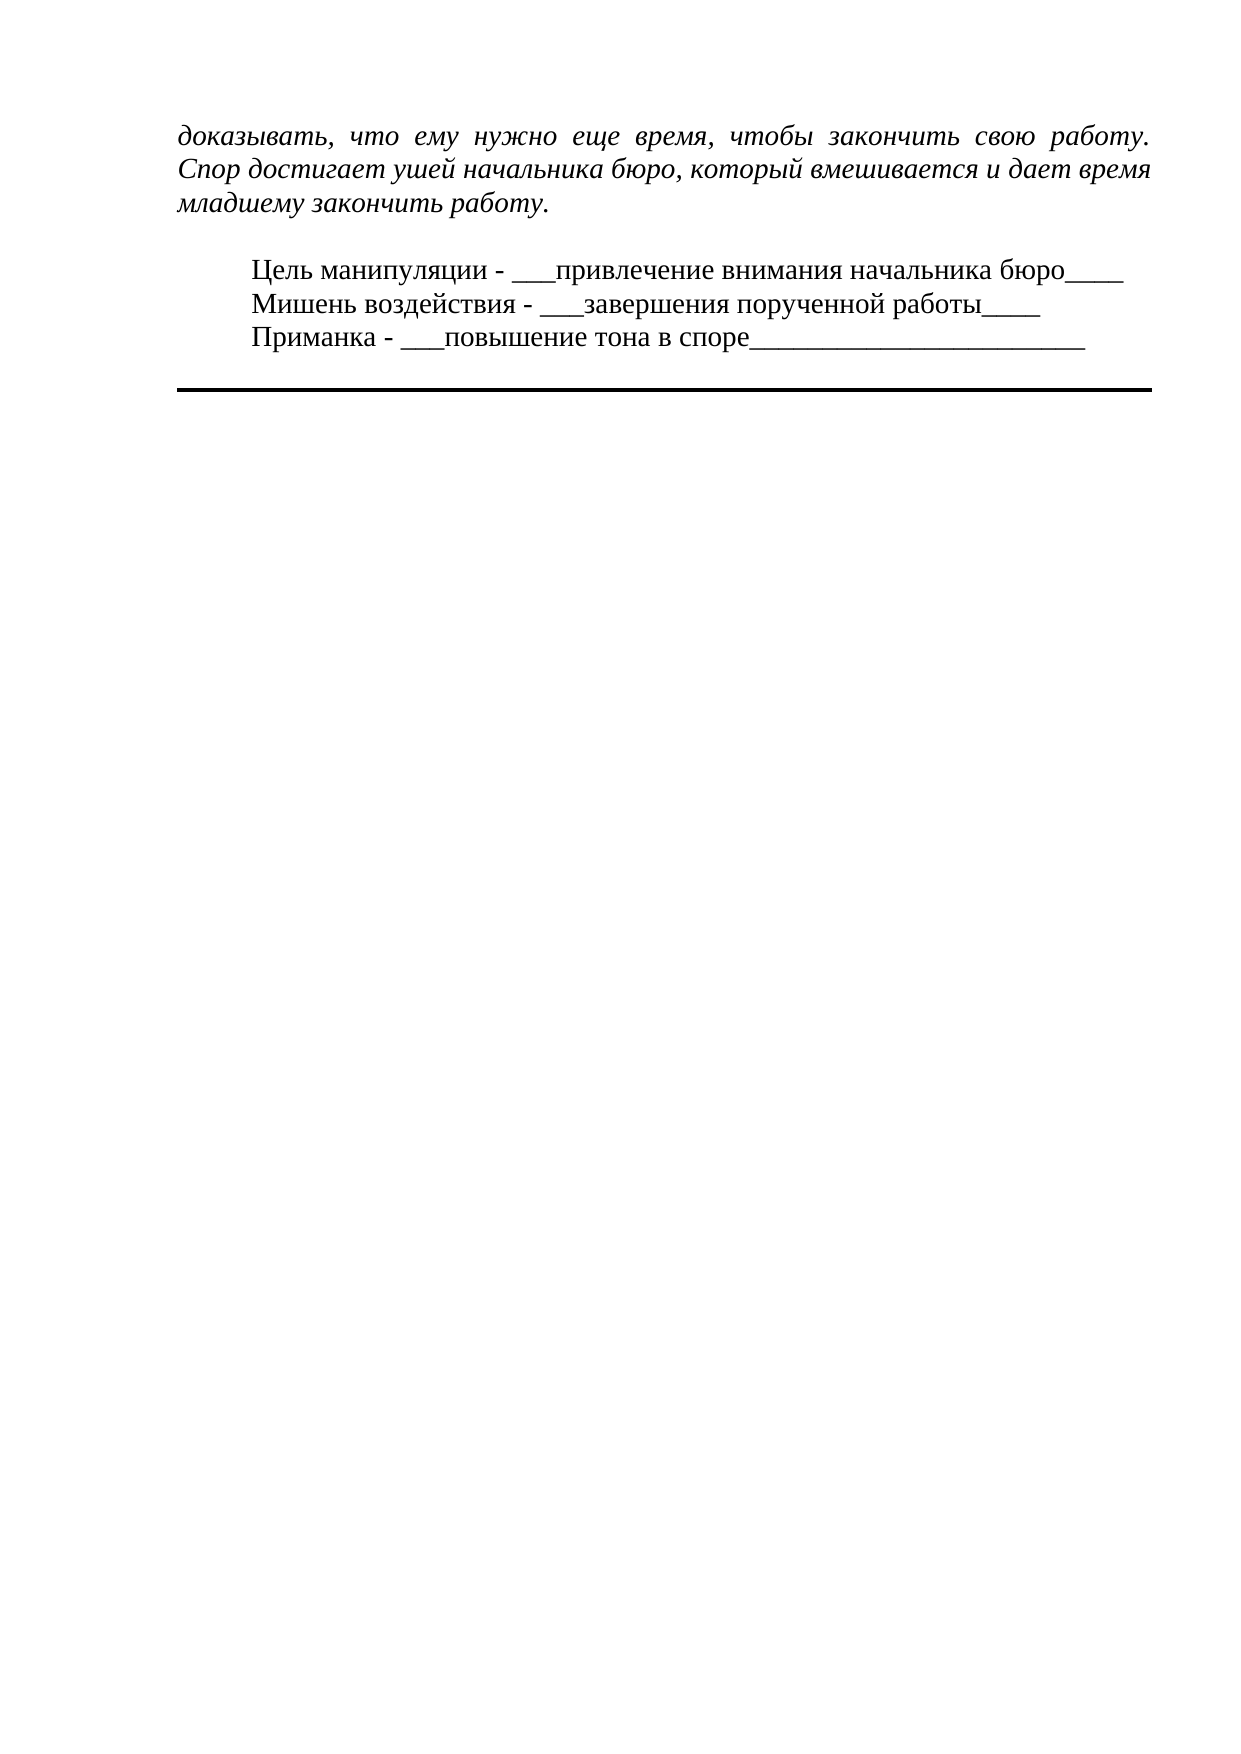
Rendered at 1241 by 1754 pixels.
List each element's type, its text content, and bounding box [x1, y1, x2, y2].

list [177, 118, 1152, 219]
text Цель манипуляции - ___привлечение внимания начальника бюро____ [177, 252, 1152, 286]
text Приманка - ___повышение тона в споре_______________________ [177, 319, 1152, 353]
text Мишень воздействия - ___завершения порученной работы____ [177, 286, 1152, 319]
